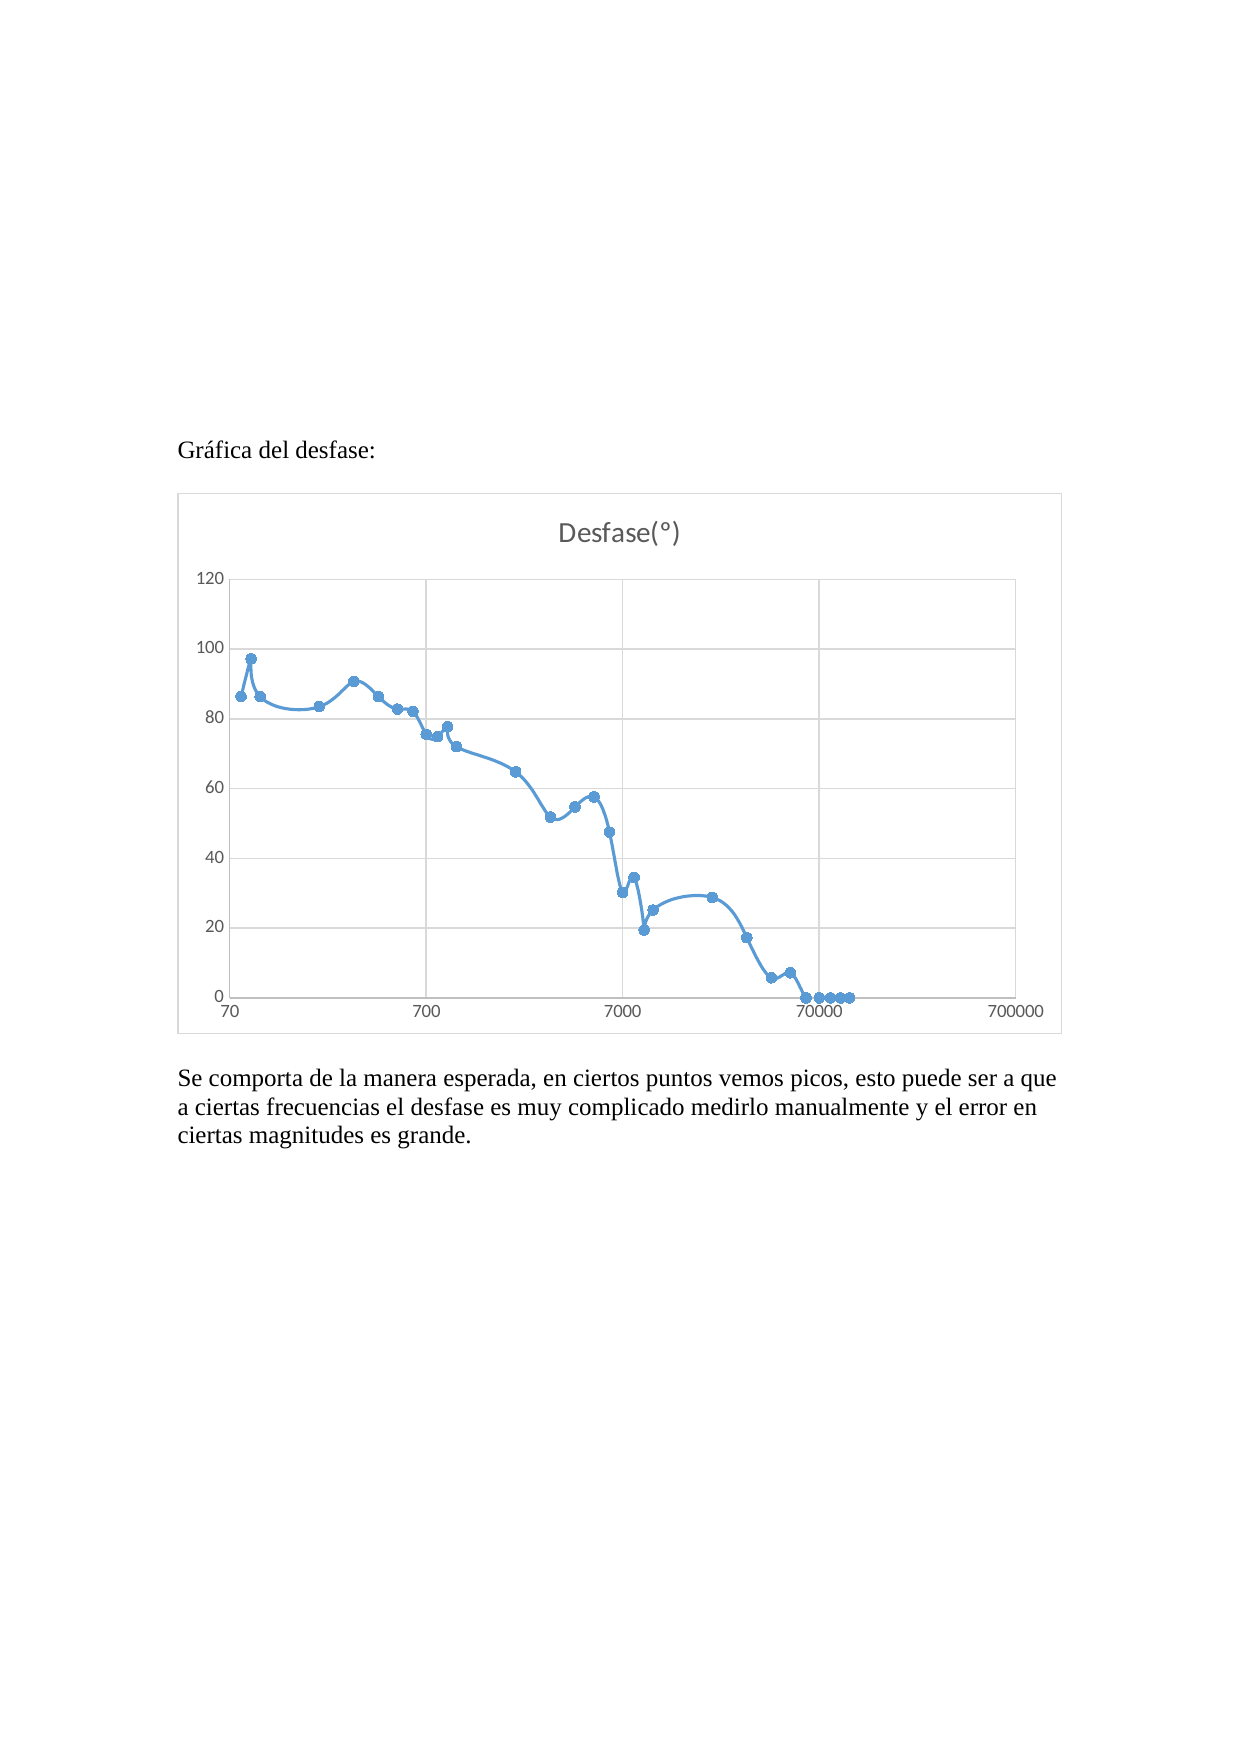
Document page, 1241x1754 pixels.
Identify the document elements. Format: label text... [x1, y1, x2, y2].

text Gráfica del desfase: [177, 435, 1063, 464]
text Se comporta de la manera esperada, en ciertos puntos vemos picos, esto puede ser a que a ciertas frecuencias el desfase es muy complicado medirlo manualmente y el error en ciertas magnitudes es grande. [177, 1063, 1063, 1149]
